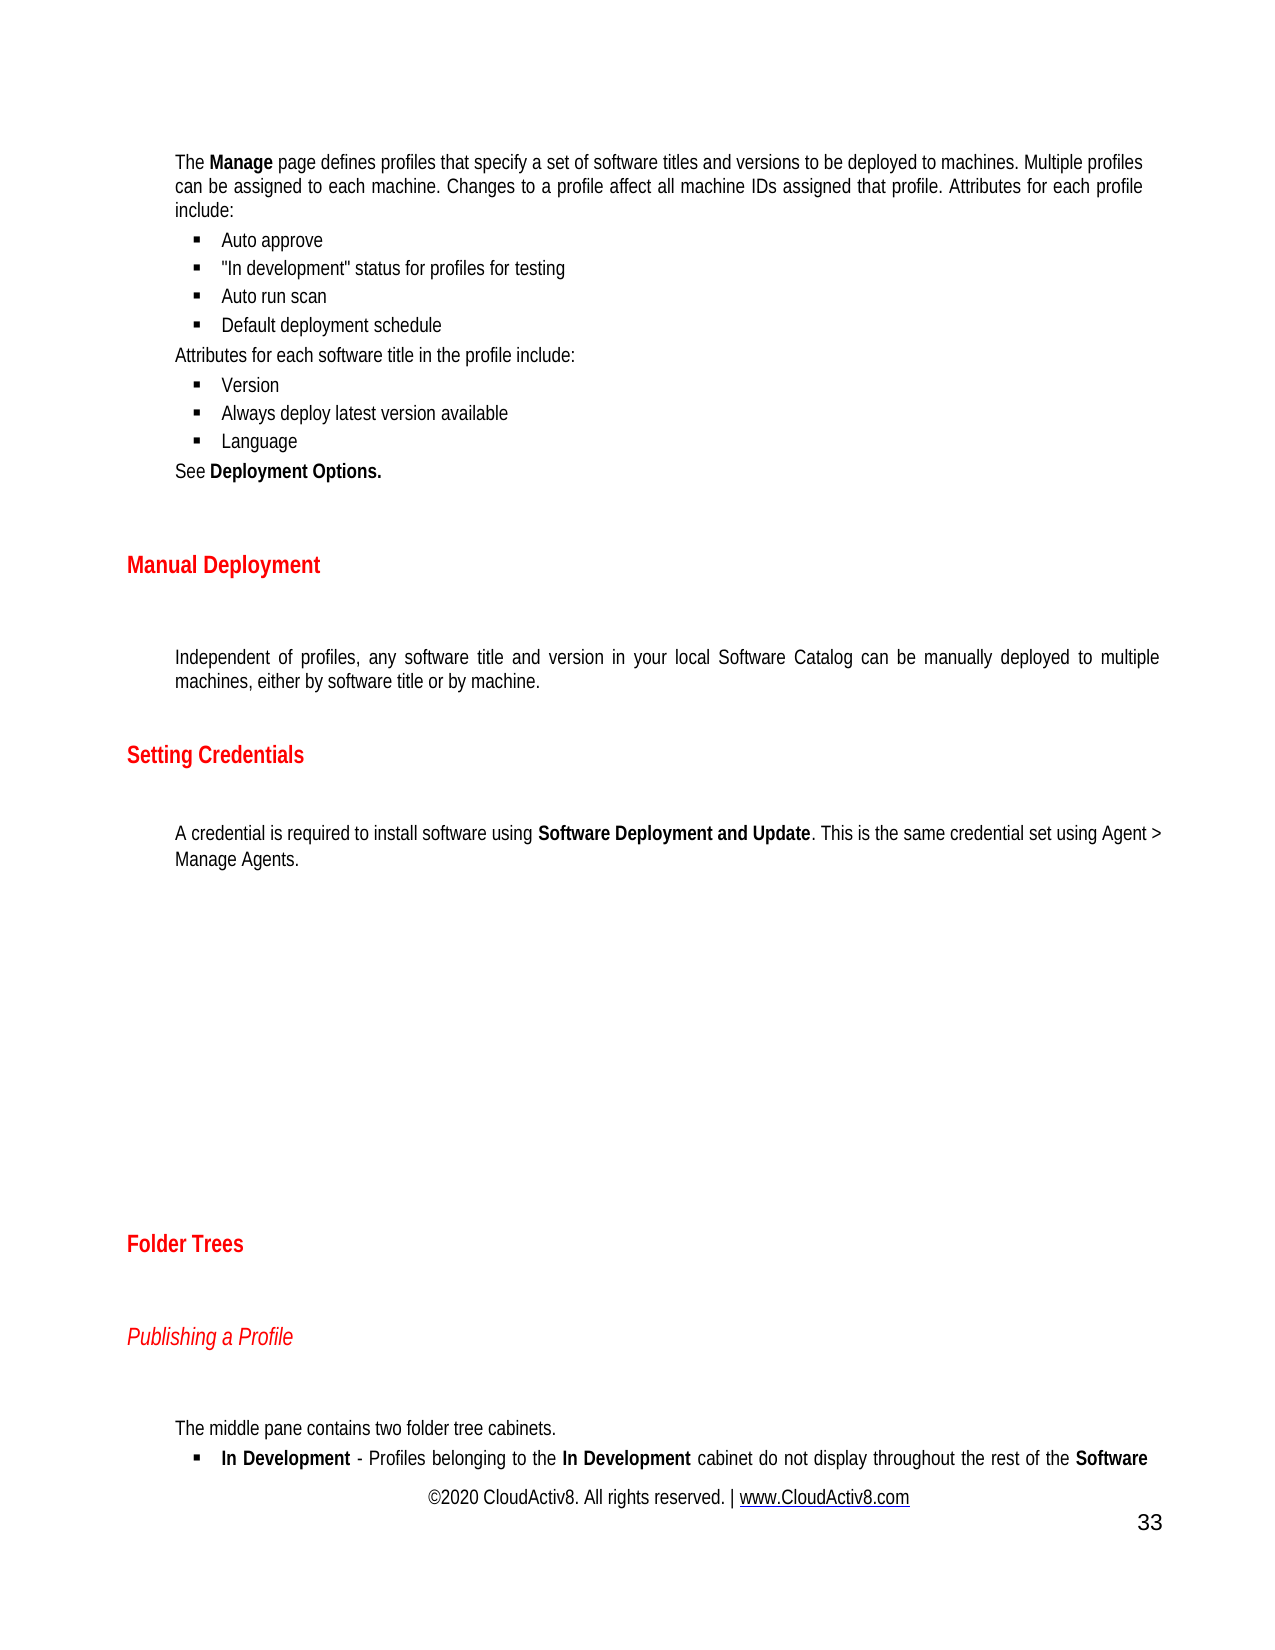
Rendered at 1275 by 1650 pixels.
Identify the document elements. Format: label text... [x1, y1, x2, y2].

text Independent of profiles, any software title and version in your local Software Catalog can be manually deployed to multiple machines, either by software title or by machine. [175, 645, 1162, 693]
text The middle pane contains two folder tree cabinets. [175, 1416, 1162, 1440]
list Language [192, 429, 1162, 453]
text Attributes for each software title in the profile include: [175, 343, 1162, 367]
list Auto approve [192, 228, 1162, 252]
text See Deployment Options. [175, 459, 1162, 483]
list Version [192, 373, 1162, 397]
text A credential is required to install software using Software Deployment and Update. This is the same credential set using Agent > Manage Agents. [175, 821, 1162, 871]
subtitle Publishing a Profile [127, 1322, 1162, 1351]
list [192, 1446, 1148, 1470]
list "In development" status for profiles for testing [192, 256, 1162, 280]
subtitle Setting Credentials [127, 740, 1162, 769]
subtitle Folder Trees [127, 1229, 1162, 1258]
list Auto run scan [192, 284, 1162, 308]
text Manual Deployment [127, 550, 1162, 578]
list Default deployment schedule [192, 312, 1162, 336]
text The Manage page defines profiles that specify a set of software titles and versions to be deployed to machines. Multiple profiles can be assigned to each machine. Changes to a profile affect all machine IDs assigned that profile. Attributes for each profile include: [175, 150, 1145, 222]
list Always deploy latest version available [192, 401, 1162, 425]
